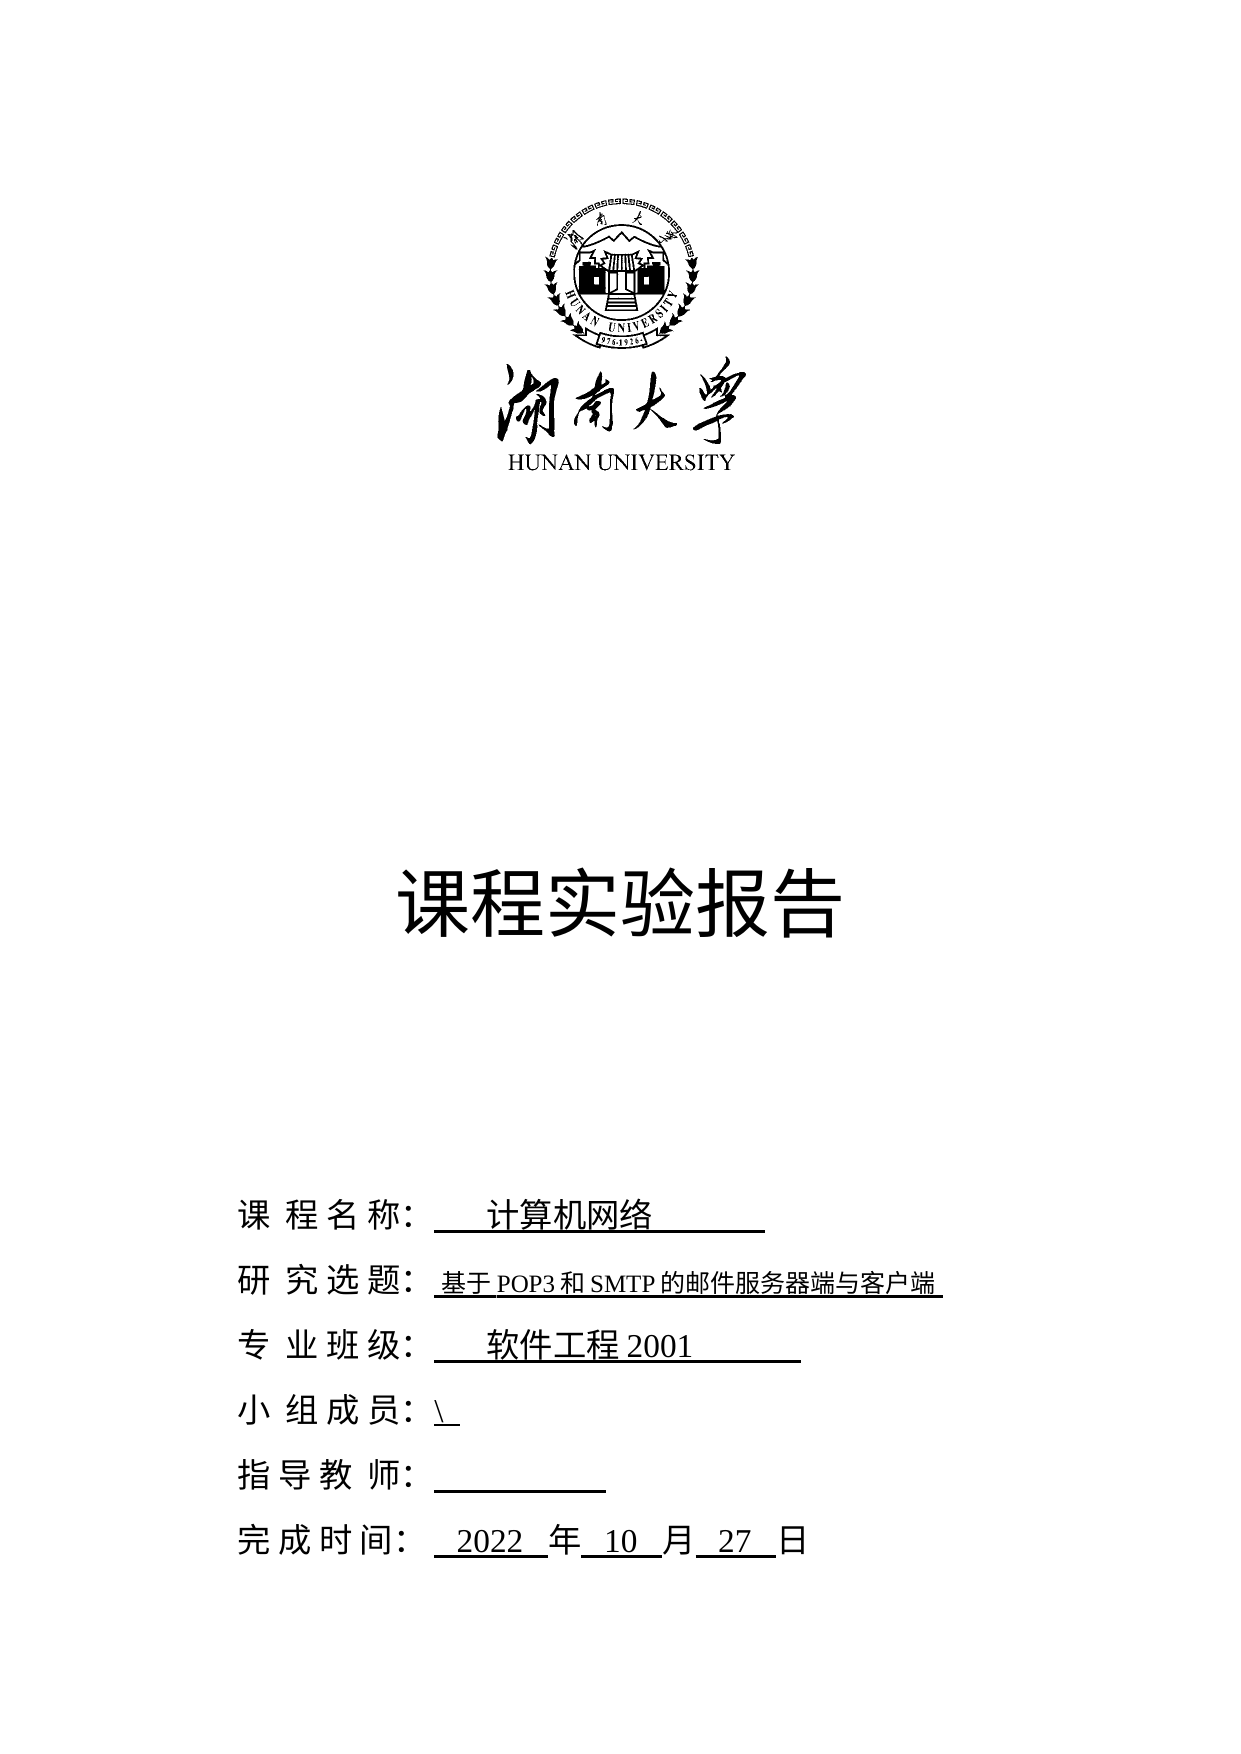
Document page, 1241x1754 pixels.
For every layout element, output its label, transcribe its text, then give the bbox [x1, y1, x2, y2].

text 完 成 时 间： 2022 年 10 月 27 日 [187, 1505, 1053, 1570]
text 专 业 班 级： 软件工程2001 [187, 1310, 1053, 1375]
text 研 究 选 题： 基于POP3和SMTP的邮件服务器端与客户端 [187, 1245, 1053, 1310]
text 课程实验报告 [187, 834, 1053, 964]
picture [460, 162, 780, 505]
text 小 组 成 员：\ [187, 1375, 1053, 1440]
text 指 导 教 师： [187, 1440, 1053, 1505]
text 课 程 名 称： 计算机网络 [187, 1180, 1053, 1245]
